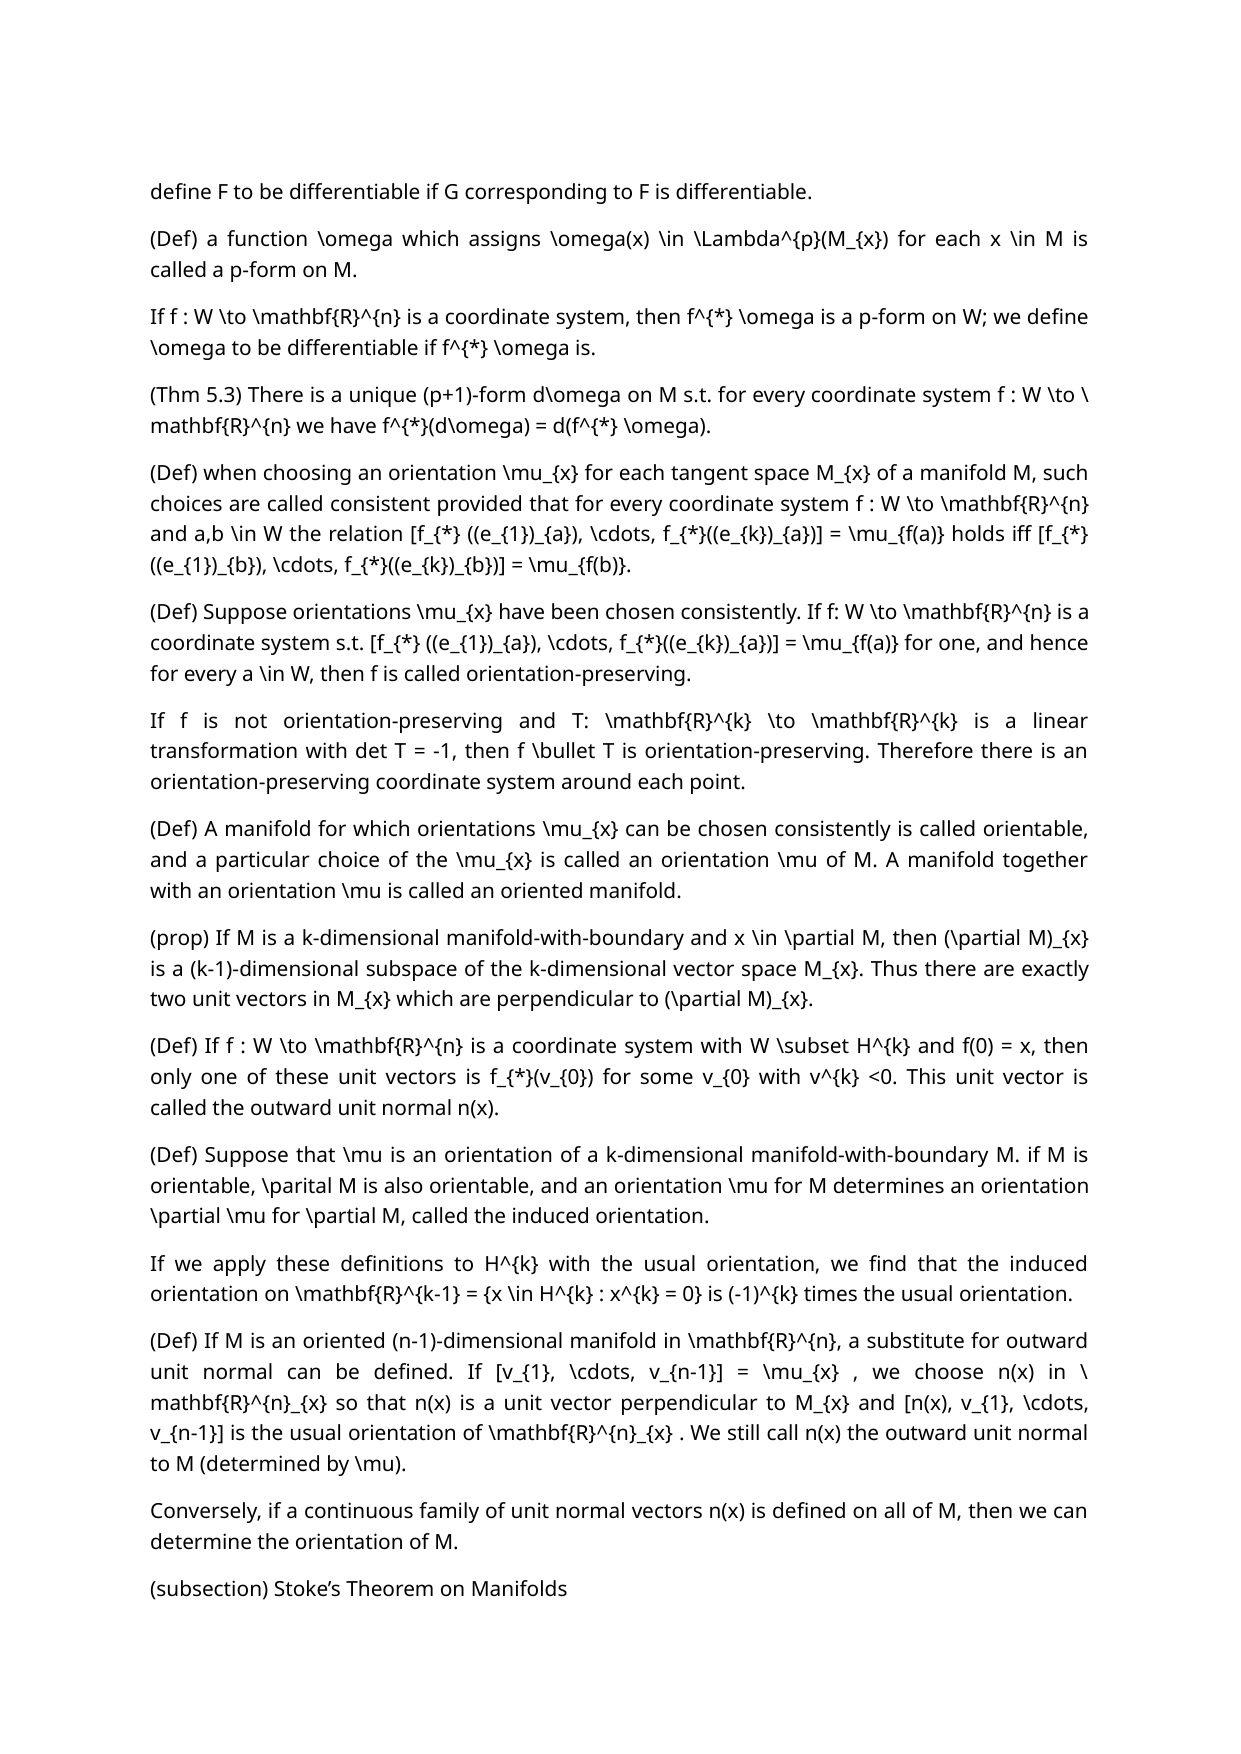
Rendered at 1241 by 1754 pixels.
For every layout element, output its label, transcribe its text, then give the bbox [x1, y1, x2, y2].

text (Def) Suppose orientations \mu_{x} have been chosen consistently. If f: W \to \mathbf{R}^{n} is a coordinate system s.t. [f_{*} ((e_{1})_{a}), \cdots, f_{*}((e_{k})_{a})] = \mu_{f(a)} for one, and hence for every a \in W, then f is called orientation-preserving. [150, 597, 1090, 687]
text If f : W \to \mathbf{R}^{n} is a coordinate system, then f^{*} \omega is a p-form on W; we define \omega to be differentiable if f^{*} \omega is. [150, 302, 1090, 361]
text If we apply these definitions to H^{k} with the usual orientation, we find that the induced orientation on \mathbf{R}^{k-1} = {x \in H^{k} : x^{k} = 0} is (-1)^{k} times the usual orientation. [150, 1249, 1090, 1308]
text (prop) If M is a k-dimensional manifold-with-boundary and x \in \partial M, then (\partial M)_{x} is a (k-1)-dimensional subspace of the k-dimensional vector space M_{x}. Thus there are exactly two unit vectors in M_{x} which are perpendicular to (\partial M)_{x}. [150, 923, 1090, 1013]
text (Def) Suppose that \mu is an orientation of a k-dimensional manifold-with-boundary M. if M is orientable, \parital M is also orientable, and an orientation \mu for M determines an orientation \partial \mu for \partial M, called the induced orientation. [150, 1140, 1090, 1230]
text (Def) If f : W \to \mathbf{R}^{n} is a coordinate system with W \subset H^{k} and f(0) = x, then only one of these unit vectors is f_{*}(v_{0}) for some v_{0} with v^{k} <0. This unit vector is called the outward unit normal n(x). [150, 1032, 1090, 1121]
text (Def) If M is an oriented (n-1)-dimensional manifold in \mathbf{R}^{n}, a substitute for outward unit normal can be defined. If [v_{1}, \cdots, v_{n-1}] = \mu_{x} , we choose n(x) in \mathbf{R}^{n}_{x} so that n(x) is a unit vector perpendicular to M_{x} and [n(x), v_{1}, \cdots, v_{n-1}] is the usual orientation of \mathbf{R}^{n}_{x} . We still call n(x) the outward unit normal to M (determined by \mu). [150, 1327, 1090, 1477]
text define F to be differentiable if G corresponding to F is differentiable. [150, 177, 1090, 206]
text Conversely, if a continuous family of unit normal vectors n(x) is defined on all of M, then we can determine the orientation of M. [150, 1496, 1090, 1555]
text (Def) A manifold for which orientations \mu_{x} can be chosen consistently is called orientable, and a particular choice of the \mu_{x} is called an orientation \mu of M. A manifold together with an orientation \mu is called an oriented manifold. [150, 814, 1090, 904]
text (Def) when choosing an orientation \mu_{x} for each tangent space M_{x} of a manifold M, such choices are called consistent provided that for every coordinate system f : W \to \mathbf{R}^{n} and a,b \in W the relation [f_{*} ((e_{1})_{a}), \cdots, f_{*}((e_{k})_{a})] = \mu_{f(a)} holds iff [f_{*} ((e_{1})_{b}), \cdots, f_{*}((e_{k})_{b})] = \mu_{f(b)}. [150, 458, 1090, 578]
text (subsection) Stoke’s Theorem on Manifolds [150, 1574, 1090, 1603]
text (Thm 5.3) There is a unique (p+1)-form d\omega on M s.t. for every coordinate system f : W \to \mathbf{R}^{n} we have f^{*}(d\omega) = d(f^{*} \omega). [150, 380, 1090, 439]
text If f is not orientation-preserving and T: \mathbf{R}^{k} \to \mathbf{R}^{k} is a linear transformation with det T = -1, then f \bullet T is orientation-preserving. Therefore there is an orientation-preserving coordinate system around each point. [150, 706, 1090, 796]
text (Def) a function \omega which assigns \omega(x) \in \Lambda^{p}(M_{x}) for each x \in M is called a p-form on M. [150, 224, 1090, 283]
